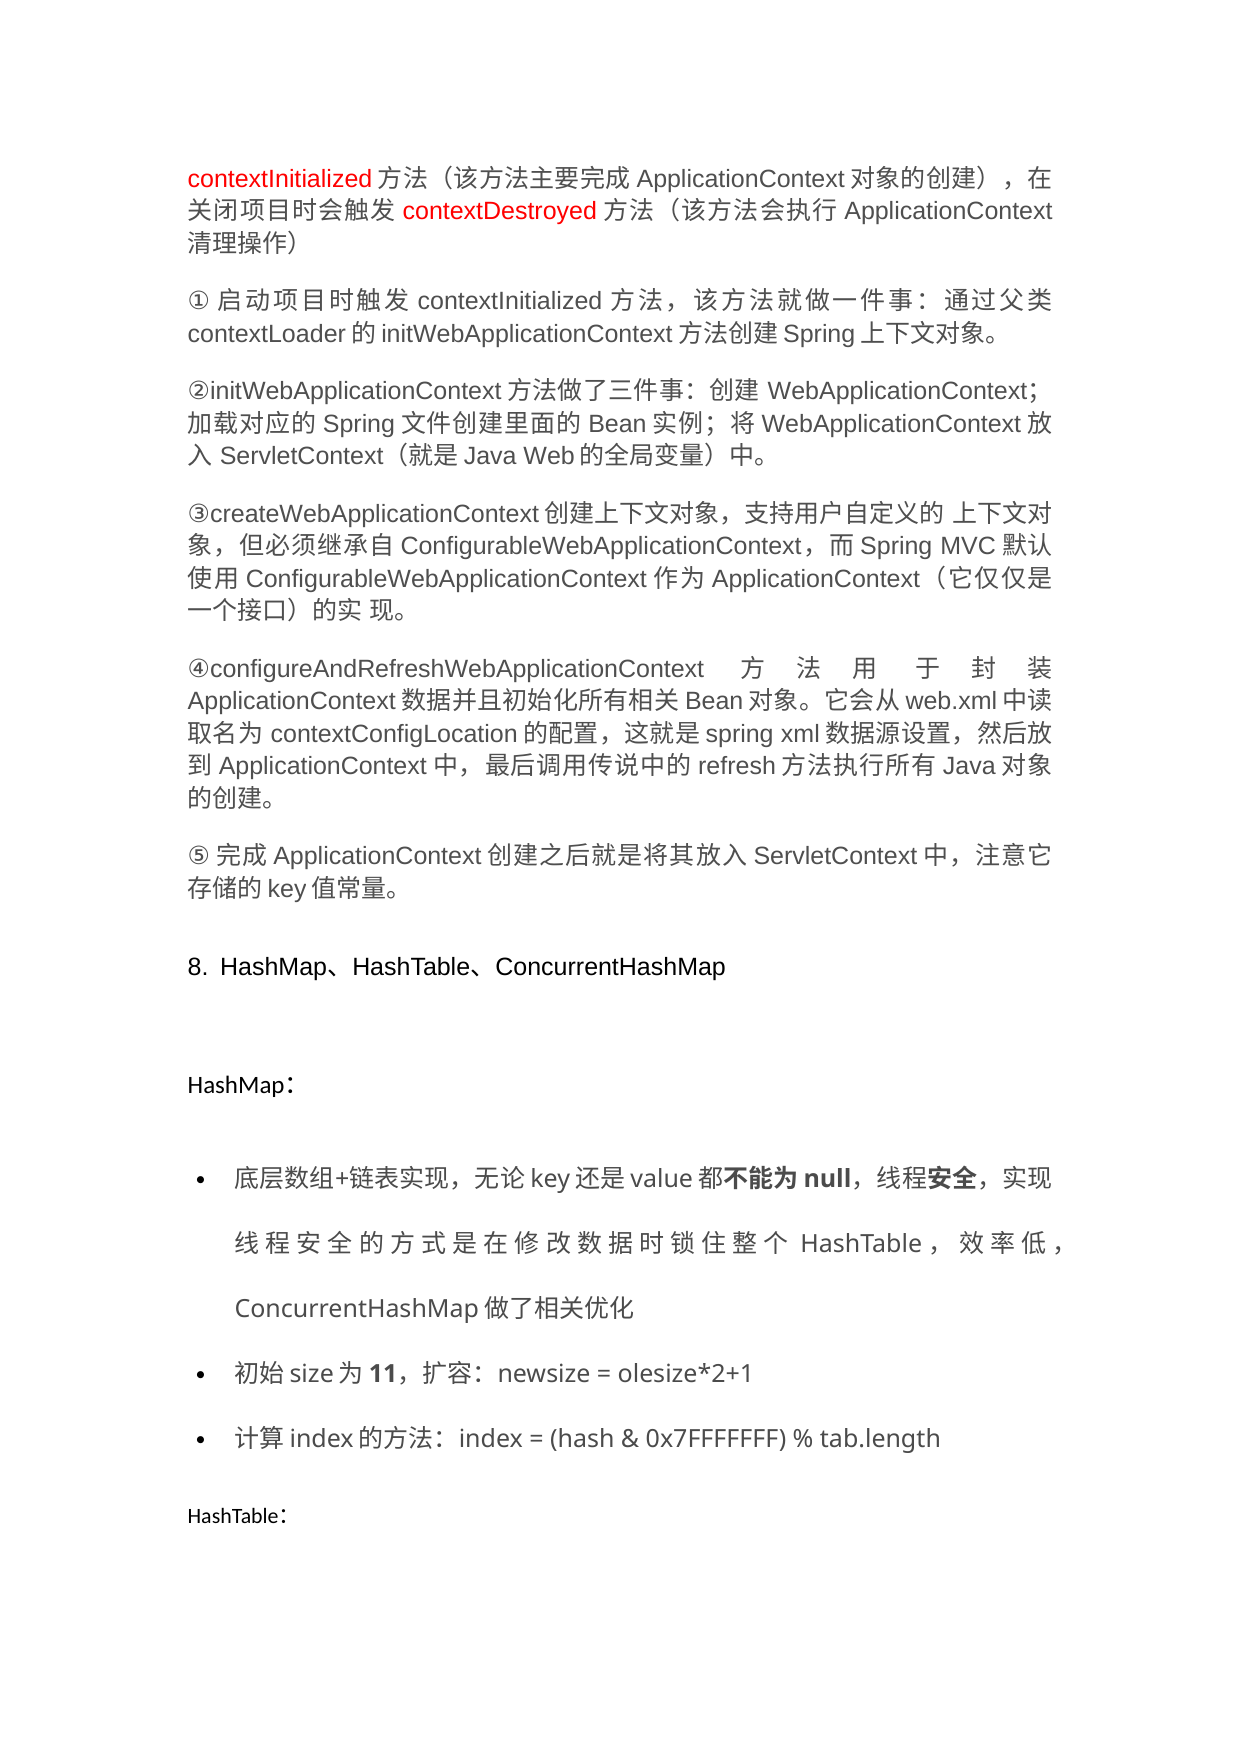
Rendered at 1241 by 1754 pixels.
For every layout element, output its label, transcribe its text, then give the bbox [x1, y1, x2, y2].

subtitle HashMap、HashTable、ConcurrentHashMap [187, 932, 1053, 997]
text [187, 162, 1053, 259]
text ⑤完成ApplicationContext创建之后就是将其放入ServletContext中，注意它存储的key值常量。 [187, 839, 1053, 904]
text ①启动项目时触发contextInitialized方法，该方法就做一件事：通过父类contextLoader的initWebApplicationContext方法创建Spring上下文对象。 [187, 284, 1053, 349]
list 初始size为11，扩容：newsize = olesize*2+1 [197, 1339, 1053, 1404]
text ④configureAndRefreshWebApplicationContext方法用 于封装ApplicationContext数据并且初始化所有相关Bean对象。它会从web.xml中读取名为 contextConfigLocation的配置，这就是spring xml数据源设置，然后放到ApplicationContext中，最后调用传说中的refresh方法执行所有Java对象的创建。 [187, 652, 1053, 814]
text ③createWebApplicationContext创建上下文对象，支持用户自定义的 上下文对象，但必须继承自ConfigurableWebApplicationContext，而Spring MVC默认使用ConfigurableWebApplicationContext作为ApplicationContext（它仅仅是一个接口）的实 现。 [187, 497, 1053, 627]
list 计算index的方法：index = (hash & 0x7FFFFFFF) % tab.length [197, 1404, 1053, 1469]
text ②initWebApplicationContext方法做了三件事：创建 WebApplicationContext；加载对应的Spring文件创建里面的Bean实例；将WebApplicationContext放入 ServletContext（就是Java Web的全局变量）中。 [187, 374, 1053, 472]
list 底层数组+链表实现，无论key还是value都不能为null，线程安全，实现线程安全的方式是在修改数据时锁住整个HashTable，效率低，ConcurrentHashMap做了相关优化 [197, 1144, 1053, 1339]
text HashTable： [187, 1498, 1053, 1531]
text HashMap： [187, 1050, 1053, 1115]
